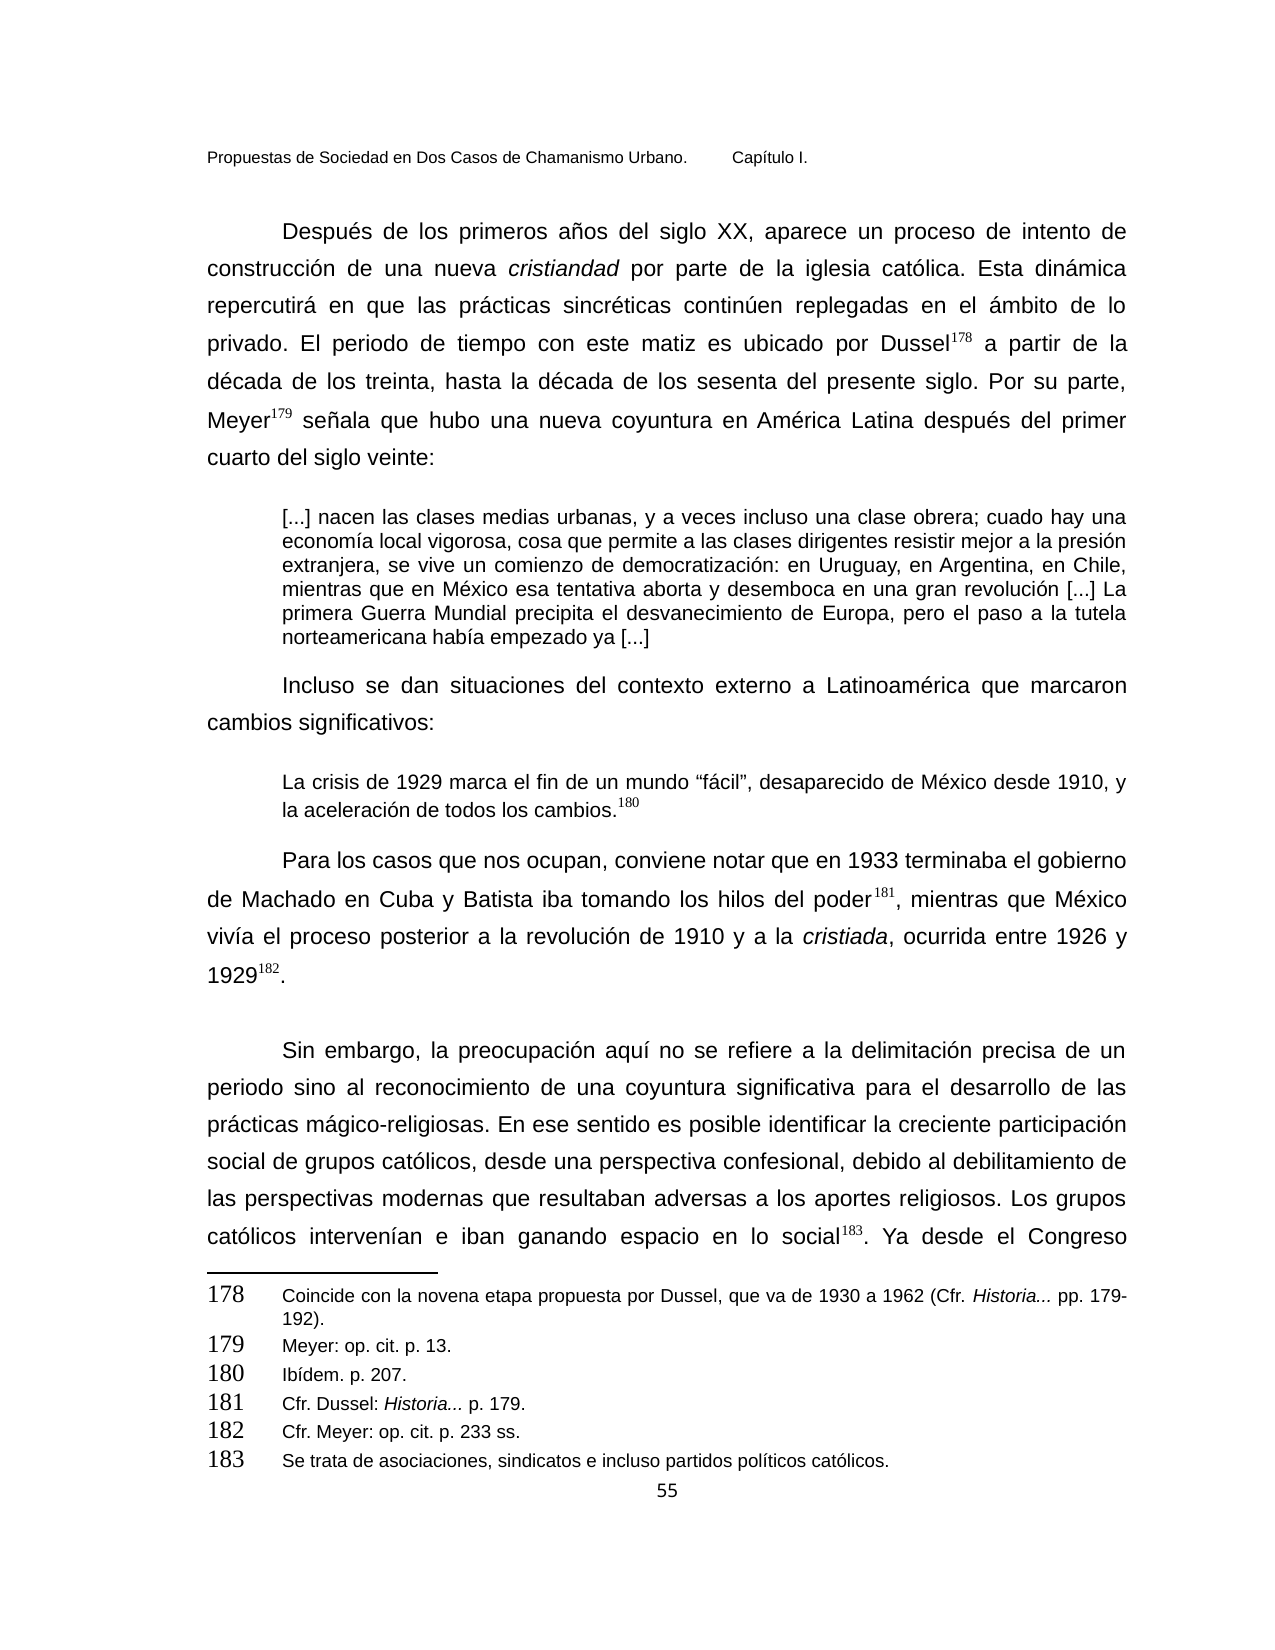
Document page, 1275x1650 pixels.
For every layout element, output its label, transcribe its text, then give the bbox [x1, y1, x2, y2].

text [207, 1037, 1127, 1250]
text Incluso se dan situaciones del contexto externo a Latinoamérica que marcaron cambios significativos: [207, 672, 1127, 736]
text [...] nacen las clases medias urbanas, y a veces incluso una clase obrera; cuado hay una economía local vigorosa, cosa que permite a las clases dirigentes resistir mejor a la presión extranjera, se vive un comienzo de democratización: en Uruguay, en Argentina, en Chile, mientras que en México esa tentativa aborta y desemboca en una gran revolución [...] La primera Guerra Mundial precipita el desvanecimiento de Europa, pero el paso a la tutela norteamericana había empezado ya [...] [282, 505, 1127, 648]
text Para los casos que nos ocupan, conviene notar que en 1933 terminaba el gobierno de Machado en Cuba y Batista iba tomando los hilos del poder, mientras que México vivía el proceso posterior a la revolución de 1910 y a la cristiada, ocurrida entre 1926 y 1929. [207, 847, 1127, 989]
text La crisis de 1929 marca el fin de un mundo “fácil”, desaparecido de México desde 1910, y la aceleración de todos los cambios. [282, 770, 1127, 823]
text Después de los primeros años del siglo XX, aparece un proceso de intento de construcción de una nueva cristiandad por parte de la iglesia católica. Esta dinámica repercutirá en que las prácticas sincréticas continúen replegadas en el ámbito de lo privado. El periodo de tiempo con este matiz es ubicado por Dussel a partir de la década de los treinta, hasta la década de los sesenta del presente siglo. Por su parte, Meyer señala que hubo una nueva coyuntura en América Latina después del primer cuarto del siglo veinte: [207, 218, 1127, 470]
